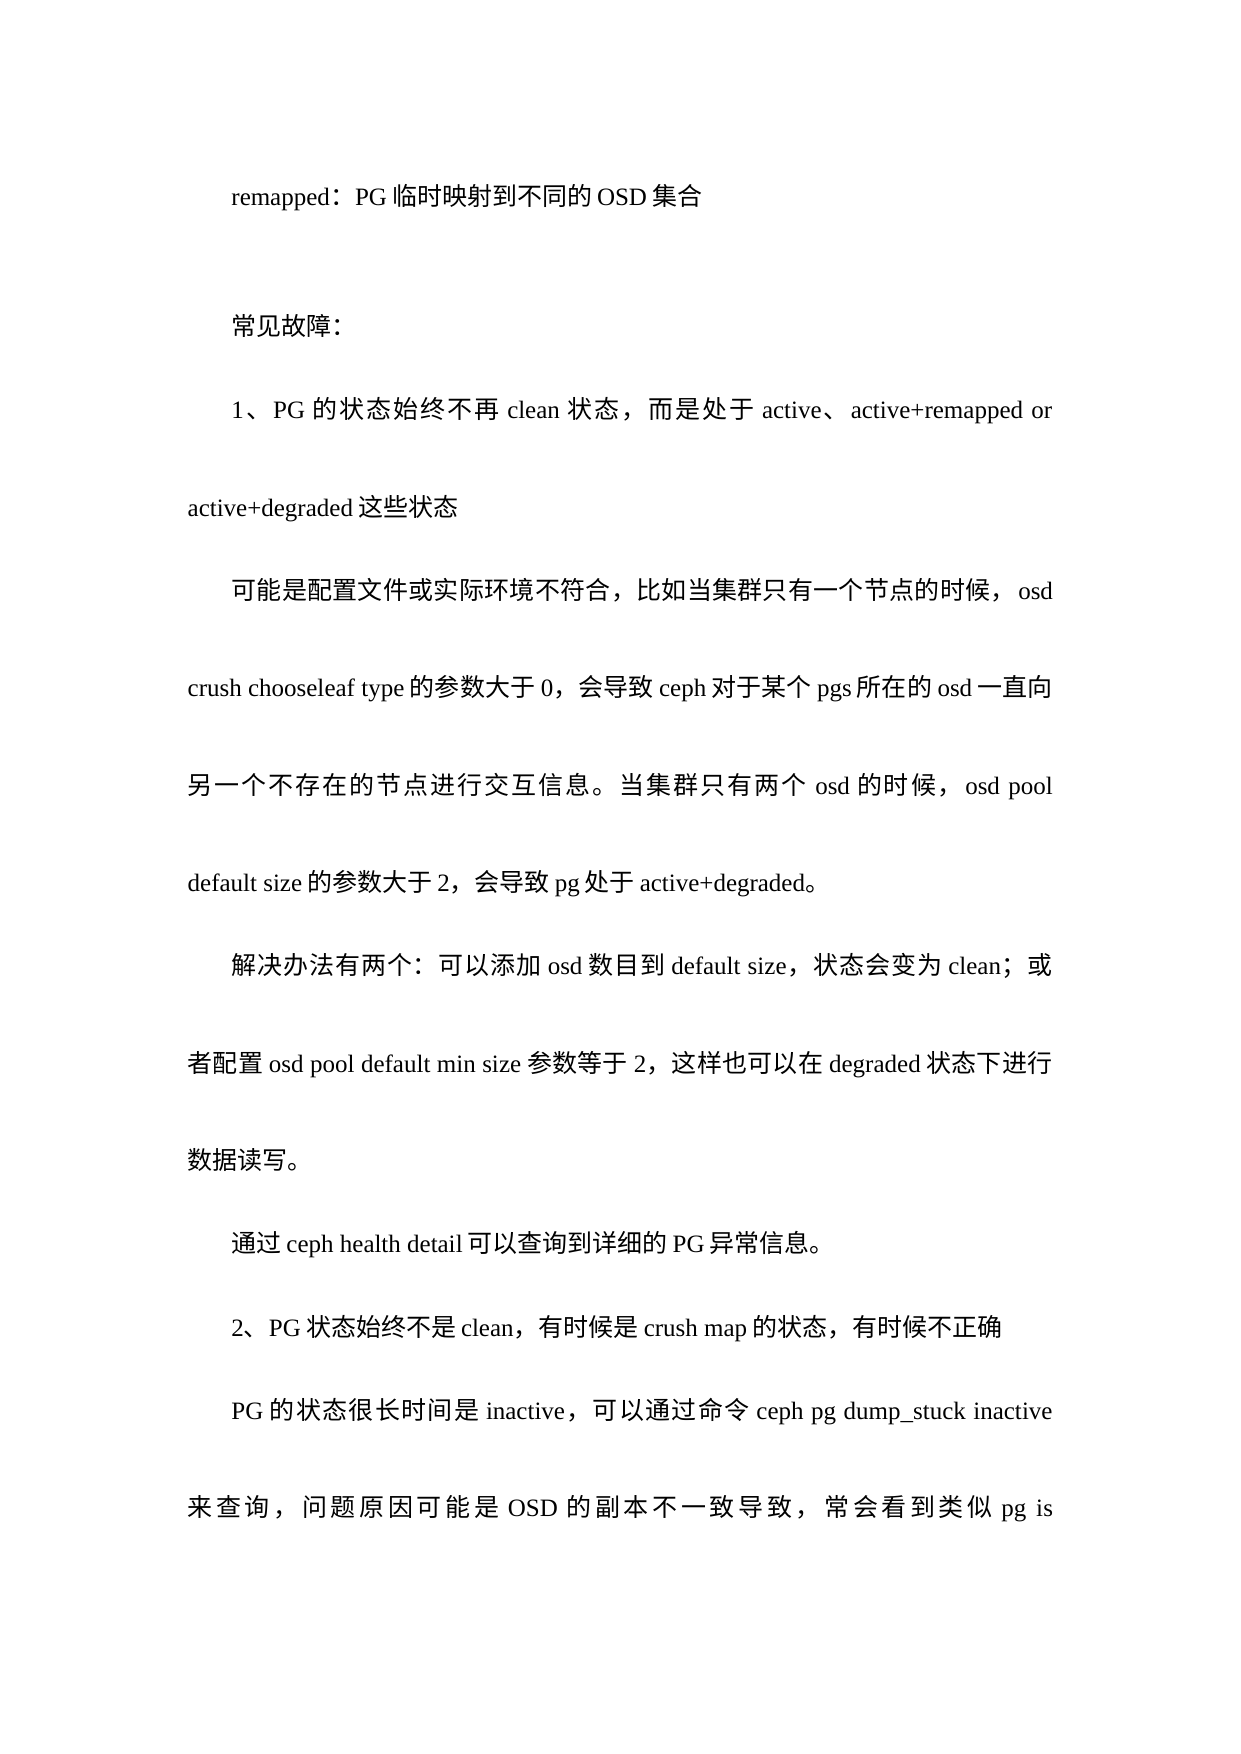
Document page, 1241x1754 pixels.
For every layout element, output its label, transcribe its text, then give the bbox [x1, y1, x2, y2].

text 解决办法有两个：可以添加osd数目到default size，状态会变为clean；或者配置osd pool default min size参数等于2，这样也可以在degraded状态下进行数据读写。 [187, 931, 1053, 1191]
text 常见故障： [187, 292, 1053, 357]
text 1、PG的状态始终不再clean状态，而是处于active、active+remapped or active+degraded这些状态 [187, 375, 1053, 538]
text 2、PG状态始终不是clean，有时候是crush map的状态，有时候不正确 [187, 1293, 1053, 1358]
text remapped：PG临时映射到不同的OSD集合 [187, 162, 1053, 227]
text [187, 1376, 1053, 1538]
text 可能是配置文件或实际环境不符合，比如当集群只有一个节点的时候，osd crush chooseleaf type的参数大于0，会导致ceph对于某个pgs所在的osd一直向另一个不存在的节点进行交互信息。当集群只有两个osd的时候，osd pool default size的参数大于2，会导致pg处于active+degraded。 [187, 556, 1053, 913]
text 通过ceph health detail可以查询到详细的PG异常信息。 [187, 1209, 1053, 1274]
